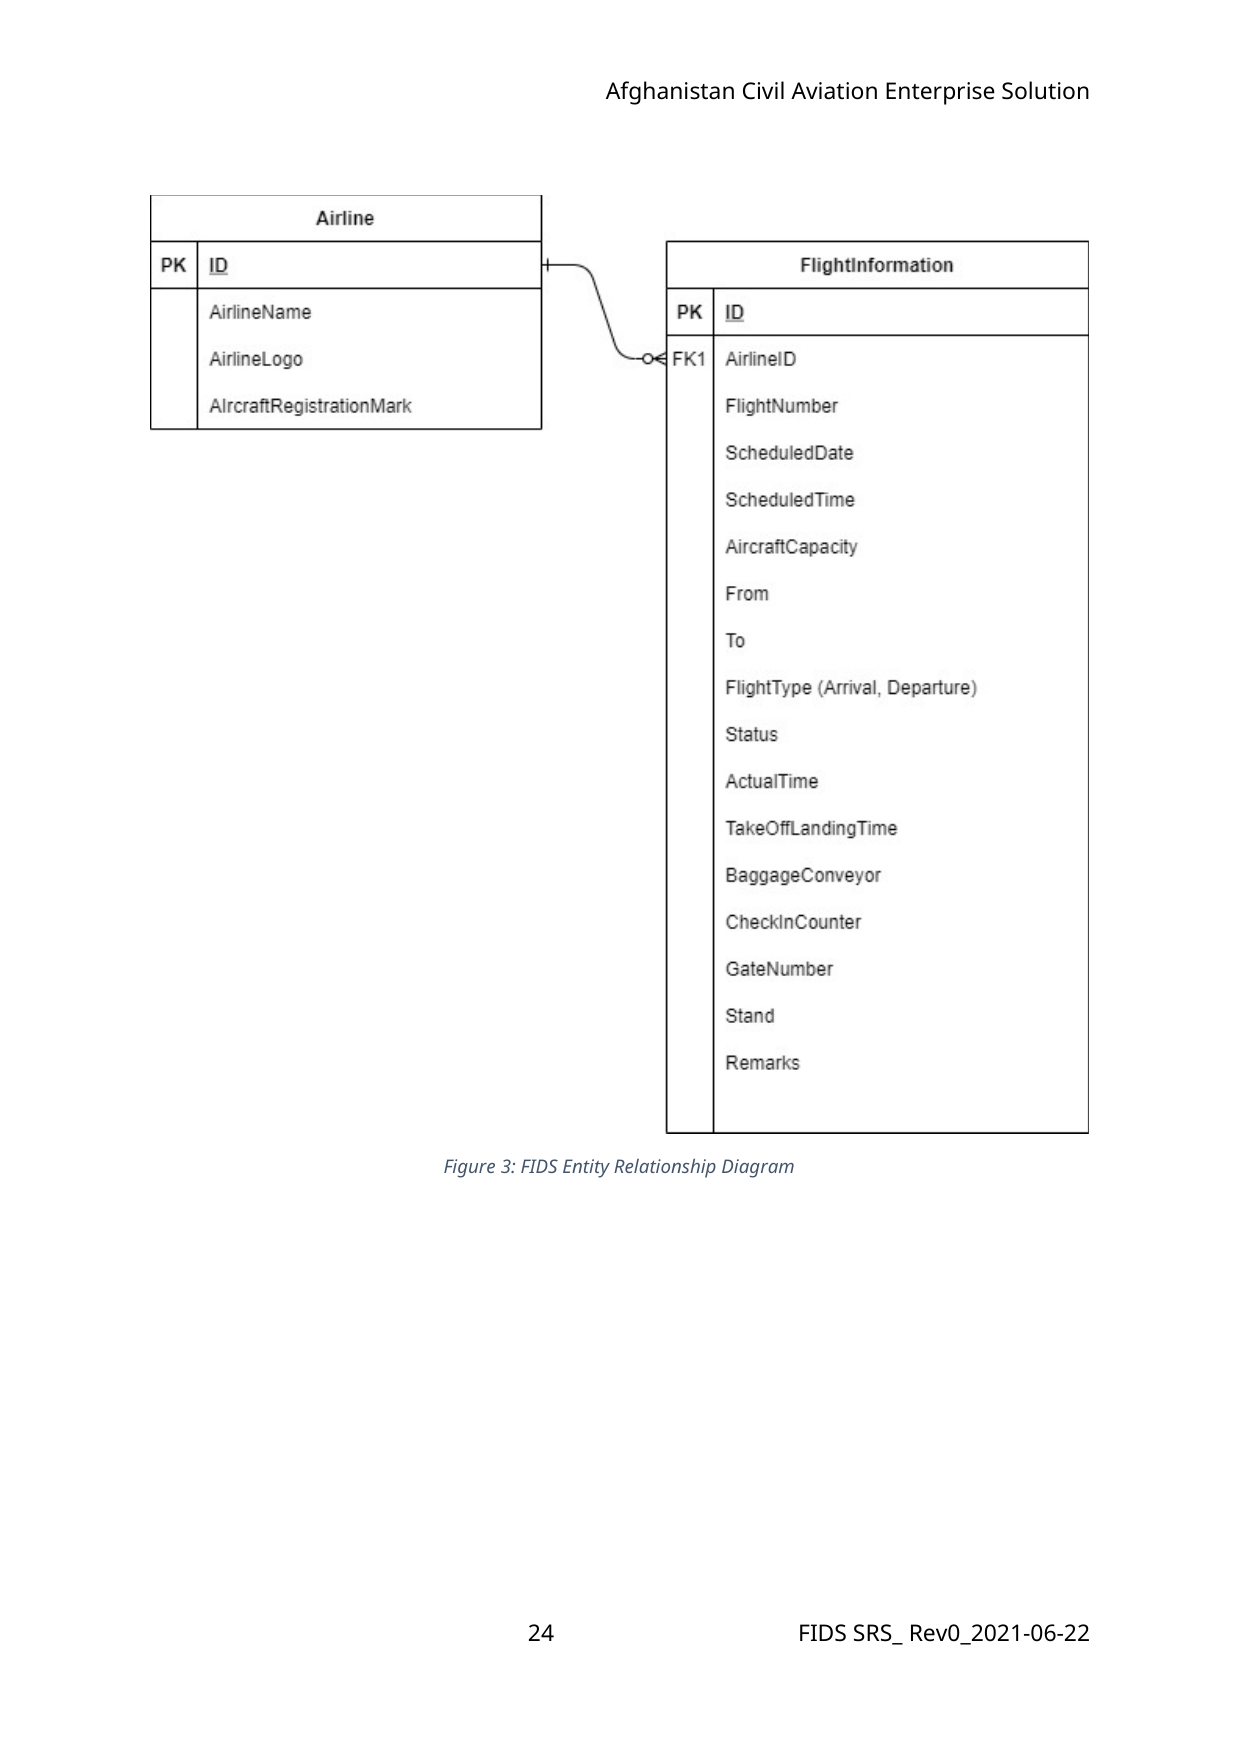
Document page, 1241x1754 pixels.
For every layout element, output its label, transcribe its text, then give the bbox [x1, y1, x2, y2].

picture [150, 195, 1089, 1134]
text Figure 3: FIDS Entity Relationship Diagram [150, 1153, 1090, 1179]
